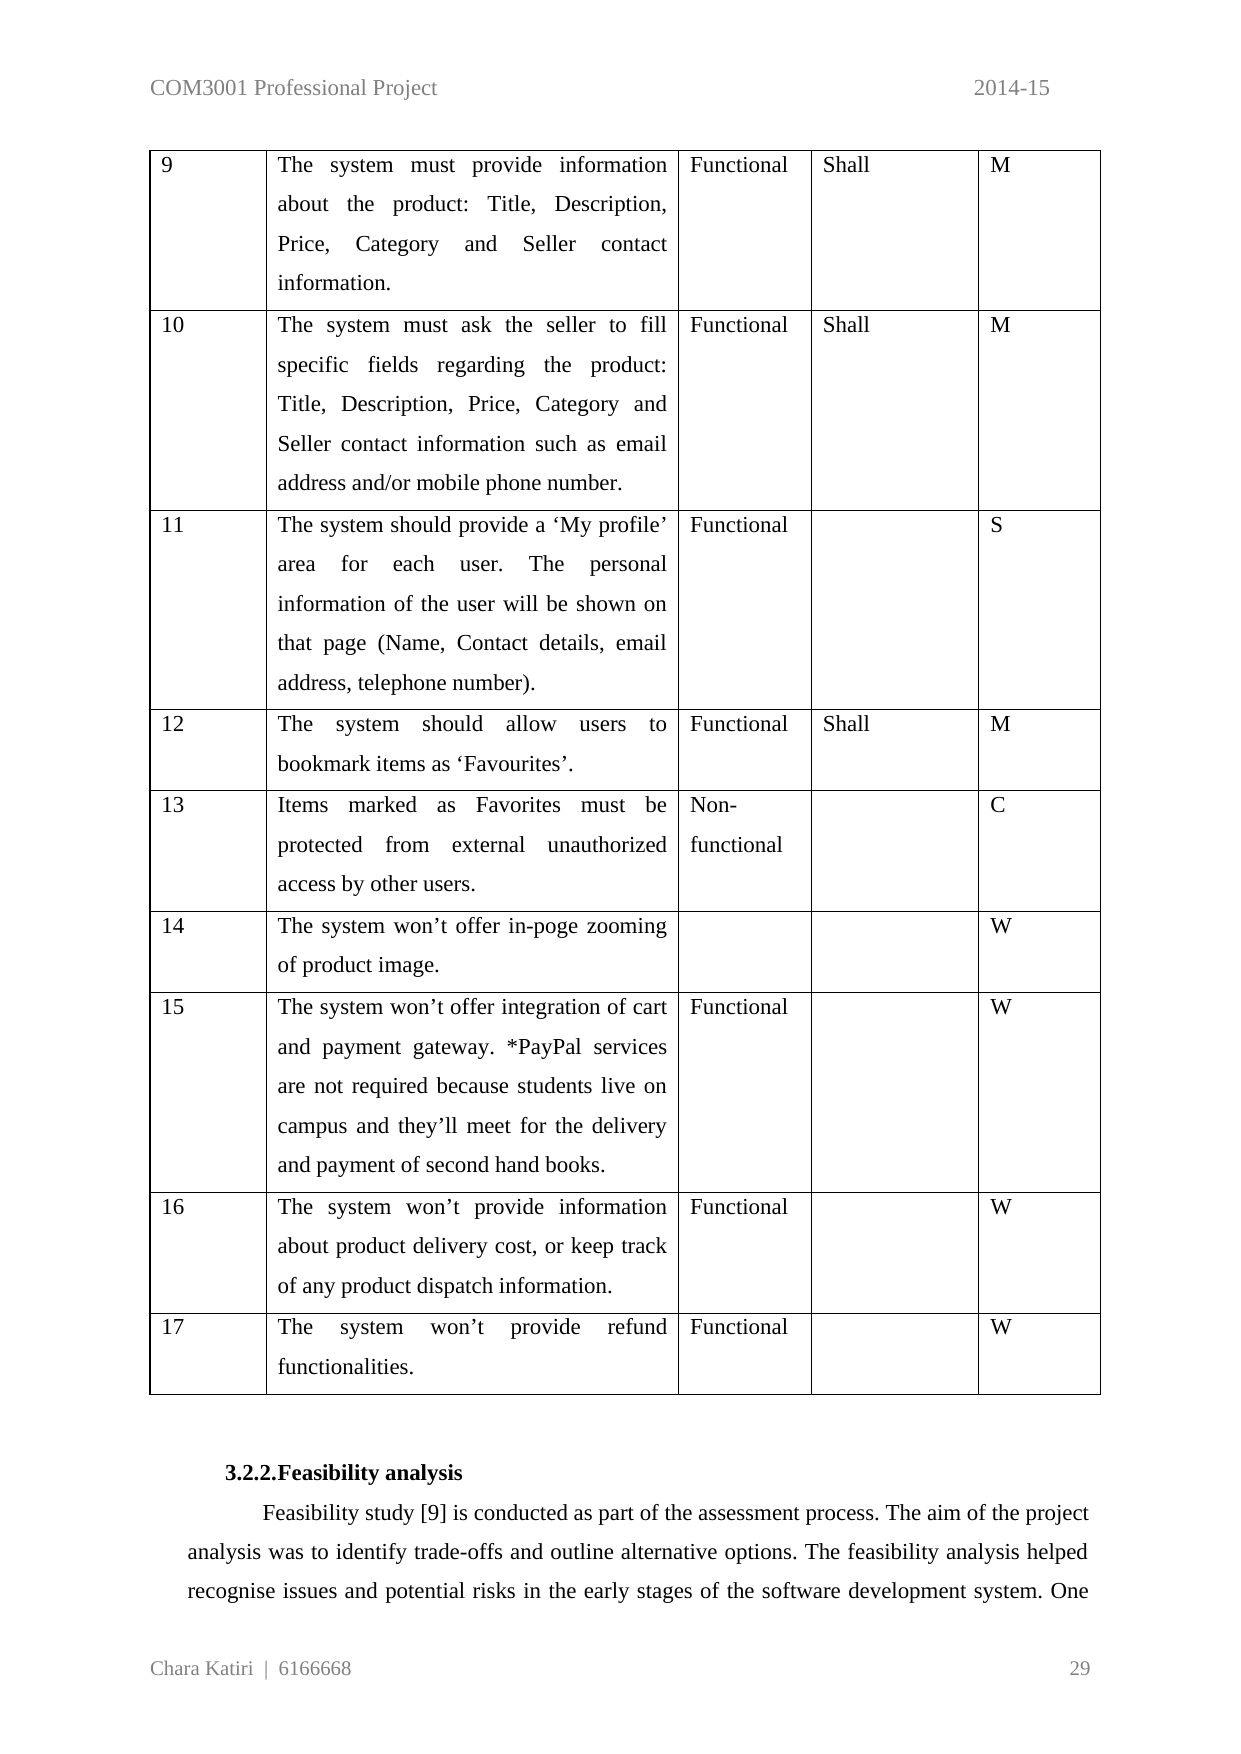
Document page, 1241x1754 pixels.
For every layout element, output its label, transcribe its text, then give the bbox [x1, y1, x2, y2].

table_cell The won’t provide delivery, [267, 1193, 678, 1312]
table_cell The won’t PayPal servicesstudents live on campus and they’ll meet for the delivery and payment of [267, 993, 678, 1192]
table_cell [812, 151, 978, 310]
table_cell Functional [679, 710, 811, 790]
table_cell The should provide a ‘My profile’ area for each user. [267, 511, 678, 709]
table_cell [979, 710, 1100, 790]
table_cell The must provide information about the product: Title, Description, Price, Category and Seller contact information. [267, 151, 678, 310]
table_cell M [979, 151, 1100, 310]
table_cell [979, 791, 1100, 911]
table_cell The should allow users to bookmark items. [267, 710, 678, 790]
table_cell 1 [151, 511, 266, 709]
table_cell [812, 912, 978, 992]
table_cell must protect [267, 791, 678, 911]
table_cell 1 [151, 791, 266, 911]
table_cell The won’t provide refund functionalities. [267, 1314, 678, 1393]
table_cell W [979, 993, 1100, 1192]
table_cell 1 [151, 1314, 266, 1393]
table_cell W [979, 1314, 1100, 1393]
table_cell [151, 151, 266, 310]
table_cell [267, 912, 678, 992]
table_cell 1 [151, 710, 266, 790]
table_cell [812, 791, 978, 911]
table_cell Functional [679, 311, 811, 510]
table_cell [812, 993, 978, 1192]
table_cell [812, 311, 978, 510]
table_cell 1 [151, 311, 266, 510]
table_cell Functional [679, 993, 811, 1192]
table_cell S [979, 511, 1100, 709]
table_cell [979, 912, 1100, 992]
table_cell Non-functional [679, 791, 811, 911]
table_cell Functional [679, 511, 811, 709]
table_cell Functional [679, 1193, 811, 1312]
table_cell Functional [679, 151, 811, 310]
table_cell [812, 1314, 978, 1393]
table_cell 1 [151, 993, 266, 1192]
table_cell [812, 1193, 978, 1312]
table_cell M [979, 311, 1100, 510]
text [187, 1498, 1090, 1604]
table_cell [679, 912, 811, 992]
table_cell The must ask the seller to fill specific fields regarding the product: Title, Description, Price, Category and Seller contact information such as email address and/or mobile phone number. [267, 311, 678, 510]
table_cell W [979, 1193, 1100, 1312]
table_cell [812, 710, 978, 790]
table_cell 1 [151, 1193, 266, 1312]
table_cell [151, 912, 266, 992]
subtitle Feasibility analysis [225, 1459, 1090, 1485]
table_cell [812, 511, 978, 709]
table_cell Functional [679, 1314, 811, 1393]
